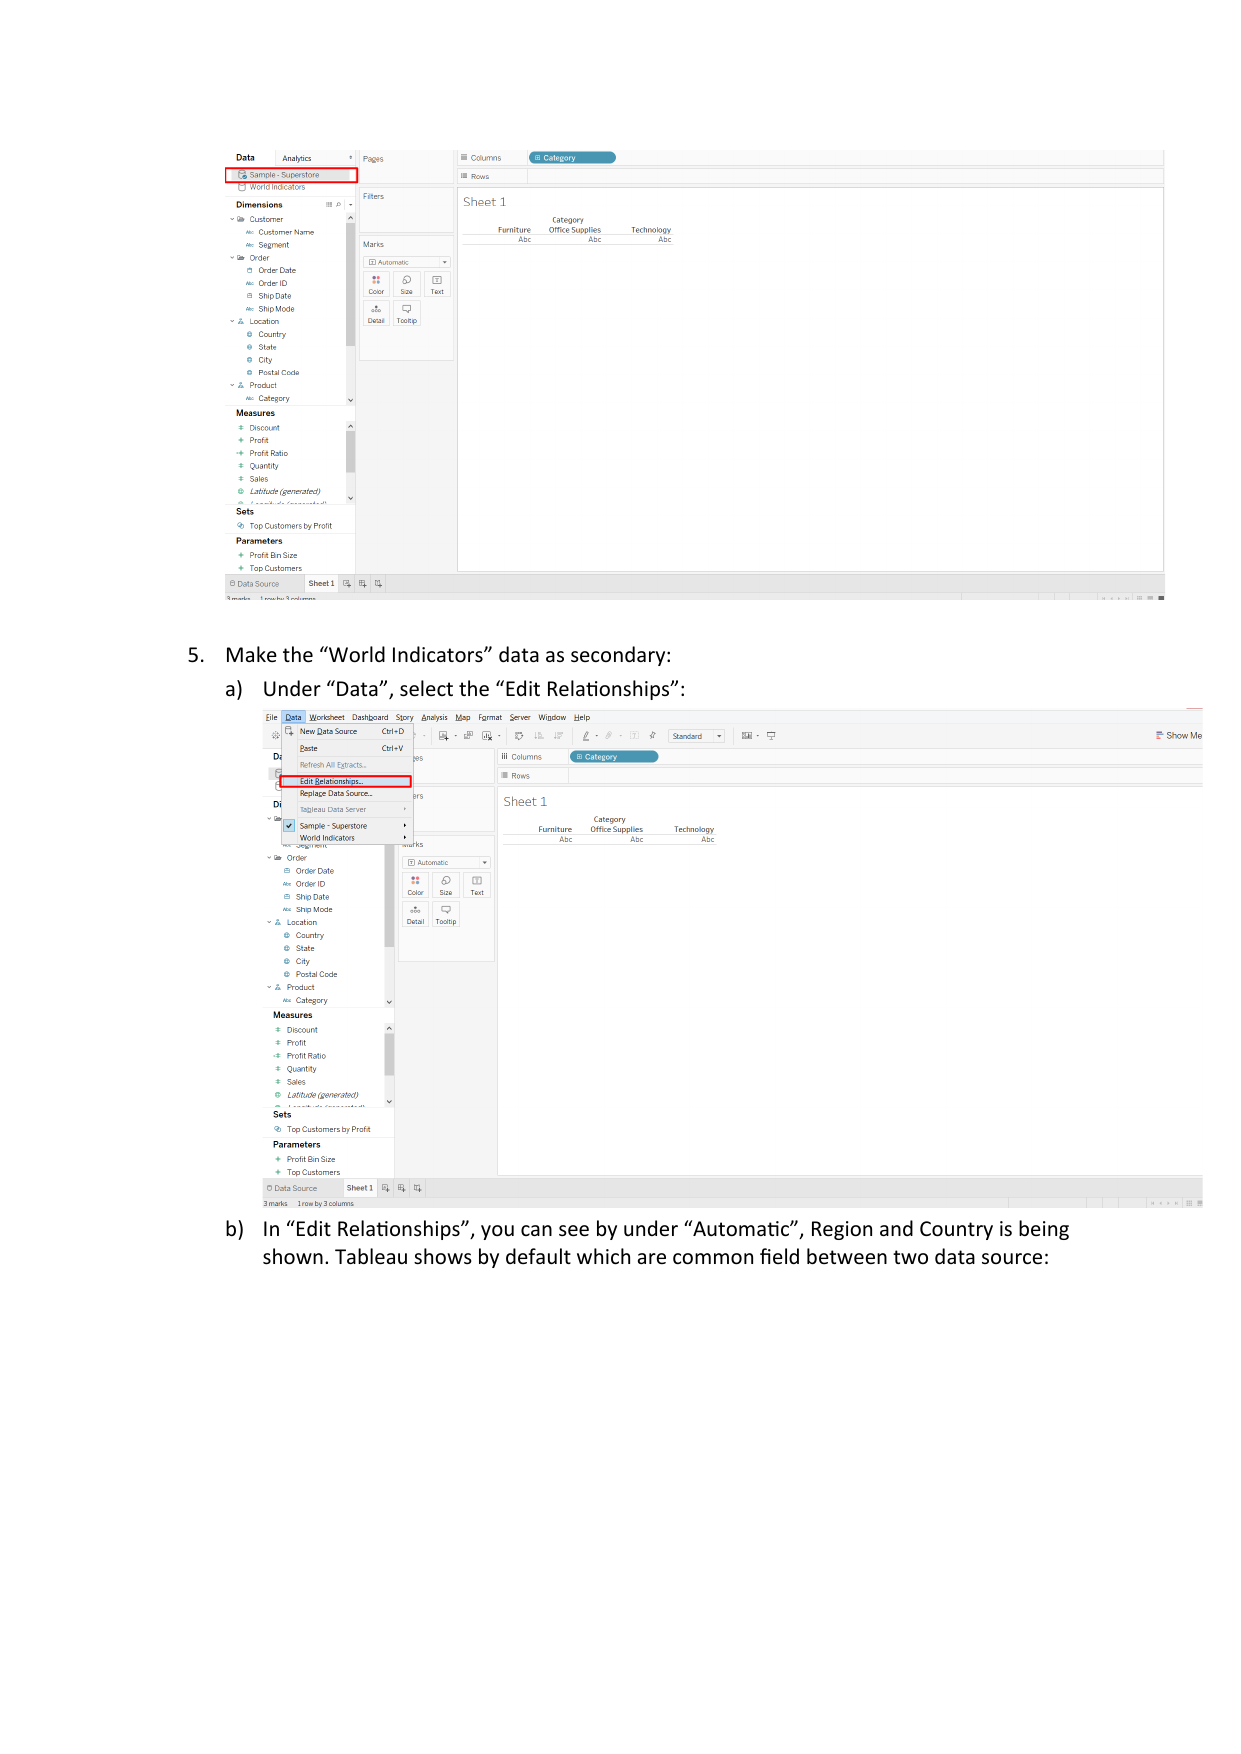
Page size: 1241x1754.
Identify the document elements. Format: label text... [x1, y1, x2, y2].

list Under “Data”, select the “Edit Relationships”: [225, 674, 1090, 703]
picture [262, 708, 1203, 1208]
picture [225, 150, 1166, 600]
list Make the “World Indicators” data as secondary: [187, 640, 1090, 668]
list In “Edit Relationships”, you can see by under “Automatic”, Region and Country is being shown. Tableau shows by default which are common field between two data source: [225, 1214, 1090, 1270]
